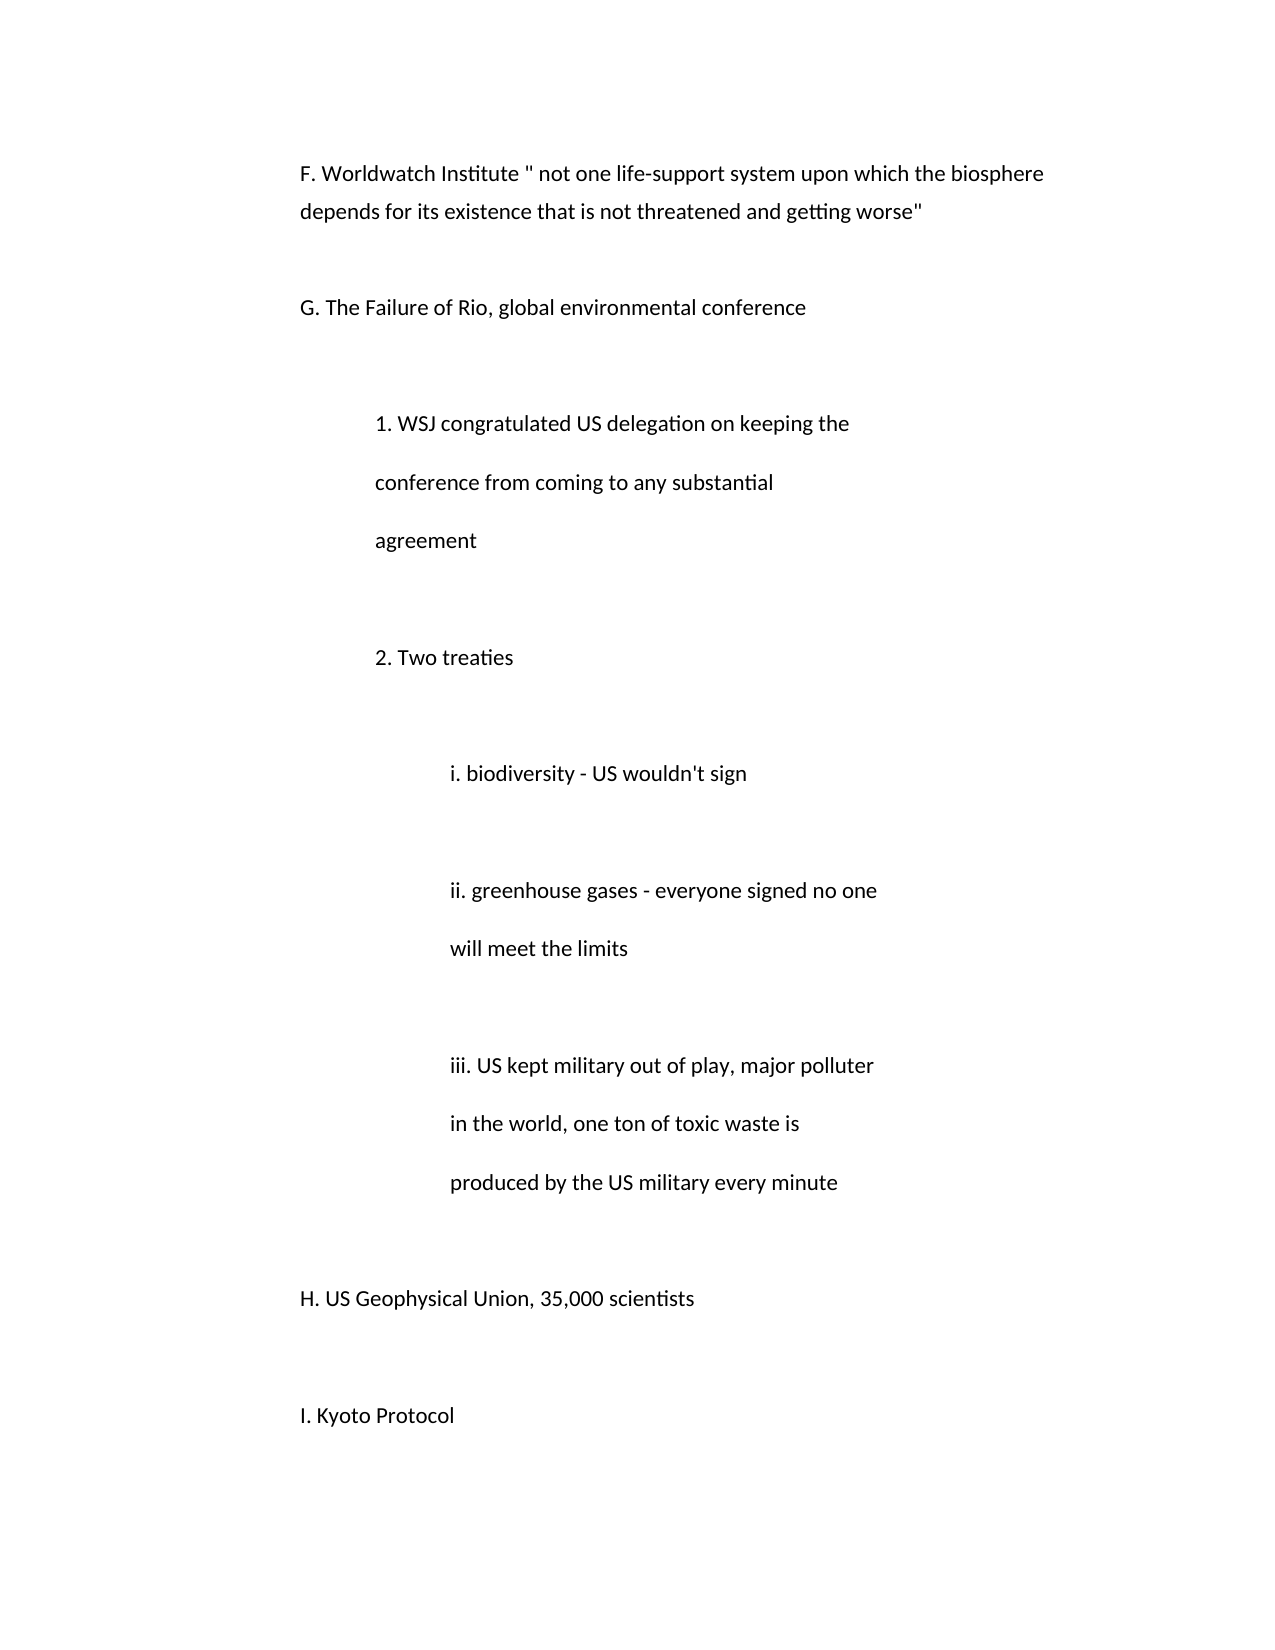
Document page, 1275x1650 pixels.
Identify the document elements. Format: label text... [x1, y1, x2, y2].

text produced by the military every minute [150, 1158, 1125, 1196]
text 1. WSJ congratulated delegation on keeping the [150, 400, 1125, 437]
text 2. Two treaties [150, 633, 1125, 671]
text iii. US kept military out of play, major polluter [150, 1042, 1125, 1079]
text agreement [150, 517, 1125, 554]
text will meet the limits [150, 925, 1125, 962]
text in the world, one ton of toxic waste is [150, 1100, 1125, 1137]
text I. Protocol [150, 1392, 1125, 1429]
text i. biodiversity - US wouldn't sign [150, 750, 1125, 787]
text conference from coming to any substantial [150, 458, 1125, 496]
text G. The Failure of Rio, global environmental conference [150, 283, 1125, 321]
text H. US Geophysical Union, 35,000 scientists [150, 1275, 1125, 1312]
text ii. greenhouse gases - everyone signed no one [150, 867, 1125, 904]
text F. Worldwatch Institute " not one life-support system upon which the biosphere depends for its existence that is not threatened and getting worse" [300, 150, 1125, 262]
